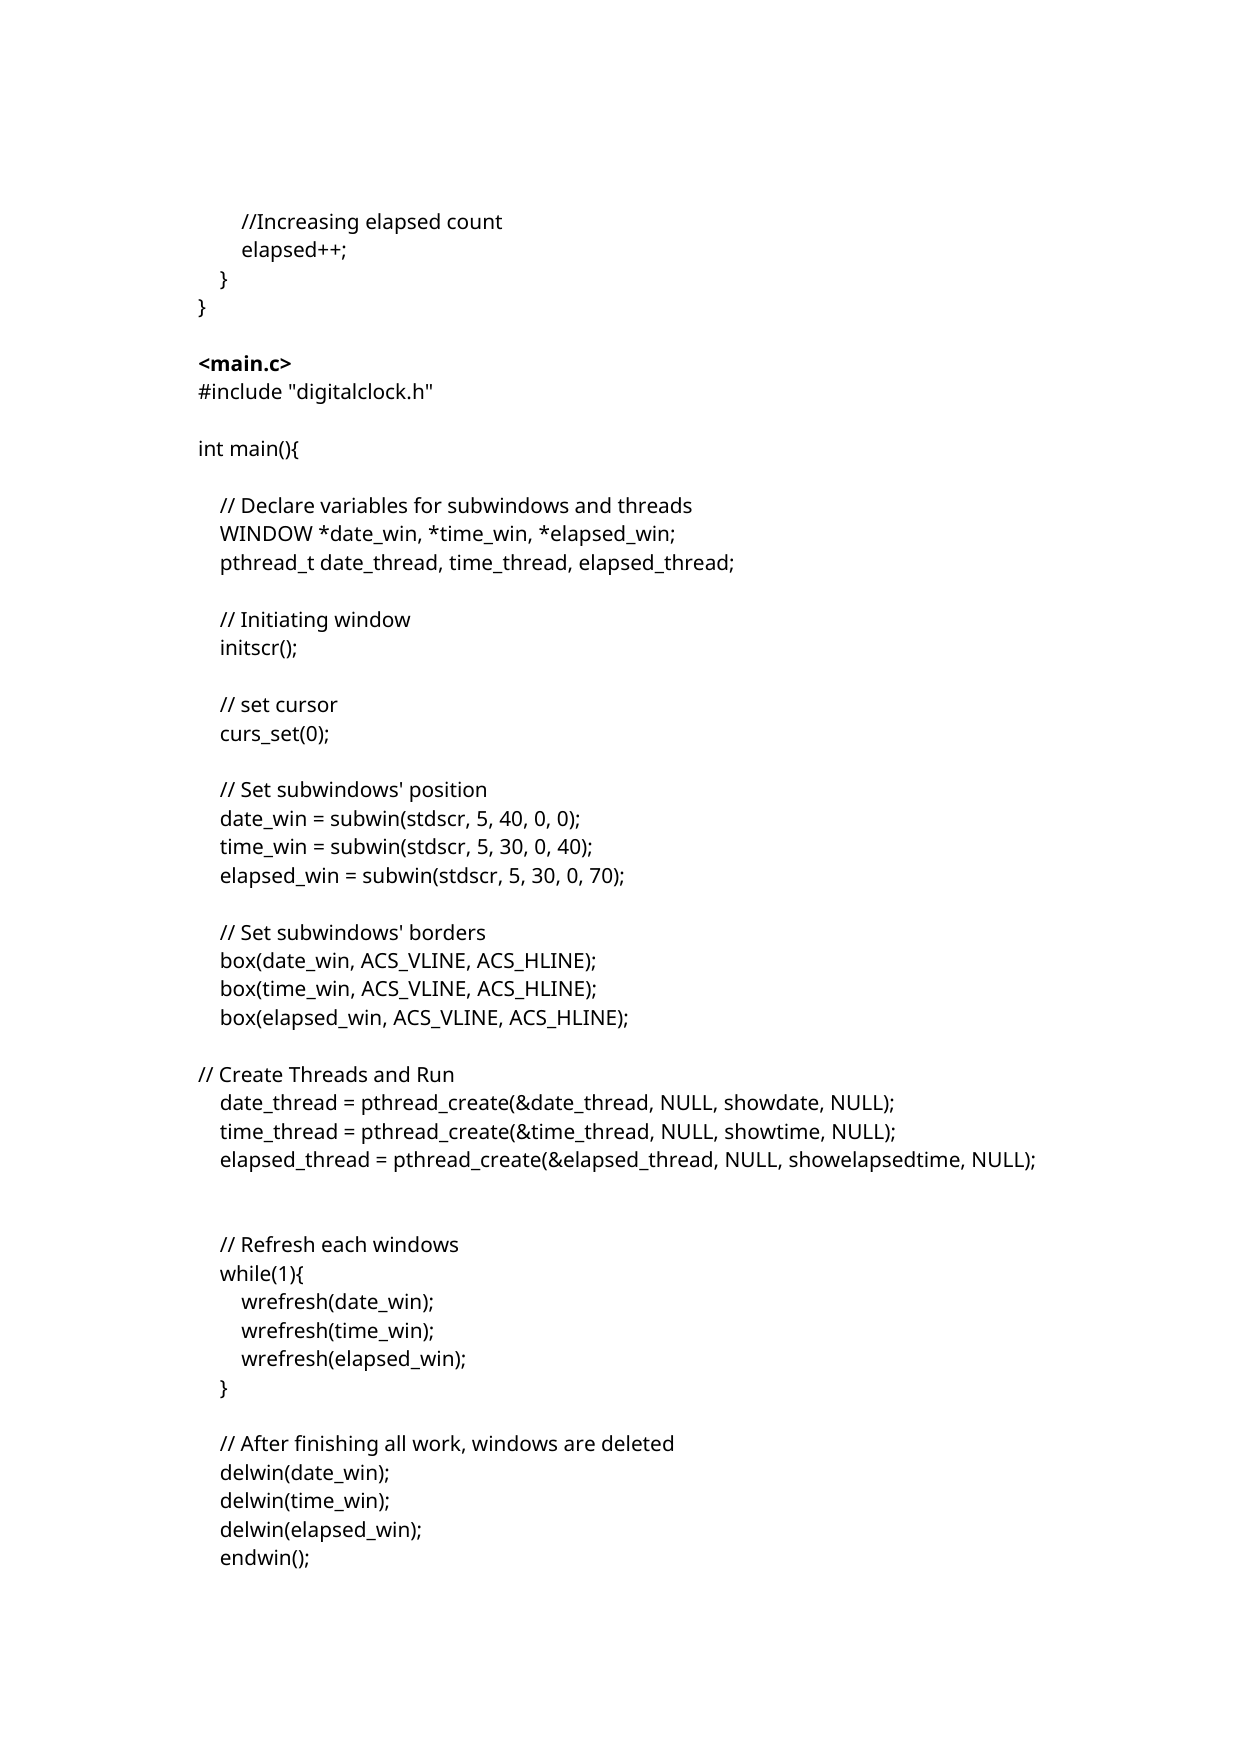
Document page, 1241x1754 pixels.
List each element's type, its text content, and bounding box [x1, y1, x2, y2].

text // set cursor [198, 690, 1063, 719]
text // Create Threads and Run [198, 1060, 1063, 1088]
text } [198, 292, 1063, 321]
text curs_set(0); [198, 719, 1063, 747]
text time_win = subwin(stdscr, 5, 30, 0, 40); [198, 832, 1063, 861]
text <main.c> [177, 349, 1063, 377]
text pthread_t date_thread, time_thread, elapsed_thread; [198, 548, 1063, 576]
text elapsed_thread = pthread_create(&elapsed_thread, NULL, showelapsedtime, NULL); [198, 1145, 1063, 1174]
text delwin(time_win); [198, 1486, 1063, 1515]
text // Refresh each windows [198, 1231, 1063, 1259]
text endwin(); [198, 1543, 1063, 1572]
text while(1){ [198, 1259, 1063, 1287]
text date_win = subwin(stdscr, 5, 40, 0, 0); [198, 804, 1063, 832]
text wrefresh(date_win); [198, 1287, 1063, 1316]
text box(time_win, ACS_VLINE, ACS_HLINE); [198, 974, 1063, 1003]
text wrefresh(elapsed_win); [198, 1344, 1063, 1373]
text } [198, 1373, 1063, 1401]
text elapsed_win = subwin(stdscr, 5, 30, 0, 70); [198, 861, 1063, 889]
text // Set subwindows' borders [198, 918, 1063, 946]
text elapsed++; [198, 235, 1063, 264]
text initscr(); [198, 633, 1063, 662]
text // After finishing all work, windows are deleted [198, 1429, 1063, 1458]
text // Set subwindows' position [198, 776, 1063, 804]
text //Increasing elapsed count [198, 207, 1063, 235]
text delwin(date_win); [198, 1458, 1063, 1486]
text WINDOW *date_win, *time_win, *elapsed_win; [198, 519, 1063, 548]
text // Declare variables for subwindows and threads [198, 491, 1063, 519]
text #include "digitalclock.h" [198, 377, 1063, 406]
text box(elapsed_win, ACS_VLINE, ACS_HLINE); [198, 1003, 1063, 1031]
text delwin(elapsed_win); [198, 1515, 1063, 1543]
text // Initiating window [198, 605, 1063, 633]
text wrefresh(time_win); [198, 1316, 1063, 1344]
text box(date_win, ACS_VLINE, ACS_HLINE); [198, 946, 1063, 974]
text date_thread = pthread_create(&date_thread, NULL, showdate, NULL); [198, 1088, 1063, 1117]
text int main(){ [198, 434, 1063, 463]
text time_thread = pthread_create(&time_thread, NULL, showtime, NULL); [198, 1117, 1063, 1145]
text } [198, 264, 1063, 292]
